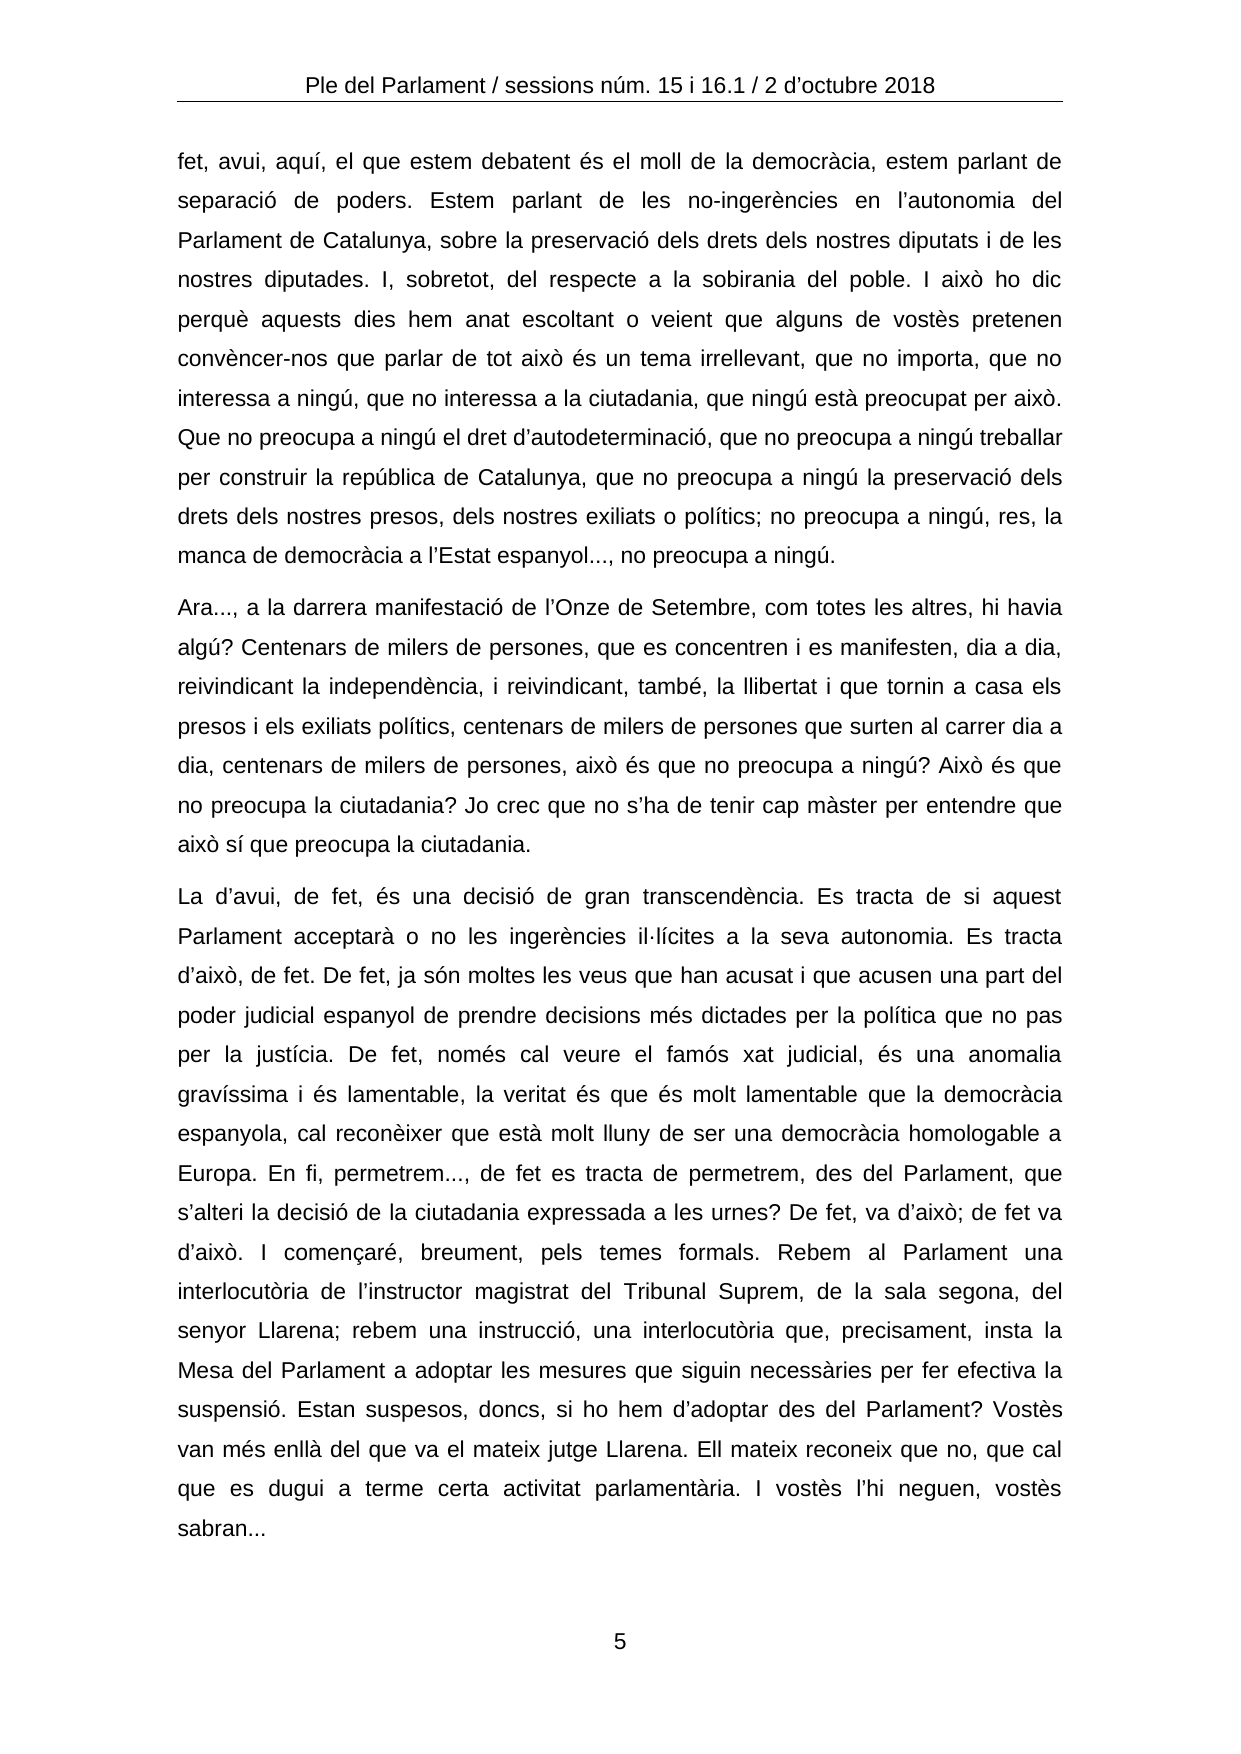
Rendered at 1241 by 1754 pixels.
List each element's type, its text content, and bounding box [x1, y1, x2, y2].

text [177, 148, 1063, 569]
text La d’avui, de fet, és una decisió de gran transcendència. Es tracta de si aquest Parlament acceptarà o no les ingerències il·lícites a la seva autonomia. Es tracta d’això, de fet. De fet, ja són moltes les veus que han acusat i que acusen una part del poder judicial espanyol de prendre decisions més dictades per la política que no pas per la justícia. De fet, només cal veure el famós xat judicial, és una anomalia gravíssima i és lamentable, la veritat és que és molt lamentable que la democràcia espanyola, cal reconèixer que està molt lluny de ser una democràcia homologable a Europa. En fi, permetrem..., de fet es tracta de permetrem, des del Parlament, que s’alteri la decisió de la ciutadania expressada a les urnes? De fet, va d’això; de fet va d’això. I començaré, breument, pels temes formals. Rebem al Parlament una interlocutòria de l’instructor magistrat del Tribunal Suprem, de la sala segona, del senyor Llarena; rebem una instrucció, una interlocutòria que, precisament, insta la Mesa del Parlament a adoptar les mesures que siguin necessàries per fer efectiva la suspensió. Estan suspesos, doncs, si ho hem d’adoptar des del Parlament? Vostès van més enllà del que va el mateix jutge Llarena. Ell mateix reconeix que no, que cal que es dugui a terme certa activitat parlamentària. I vostès l’hi neguen, vostès sabran... [177, 883, 1063, 1541]
text Ara..., a la darrera manifestació de l’Onze de Setembre, com totes les altres, hi havia algú? Centenars de milers de persones, que es concentren i es manifesten, dia a dia, reivindicant la independència, i reivindicant, també, la llibertat i que tornin a casa els presos i els exiliats polítics, centenars de milers de persones que surten al carrer dia a dia, centenars de milers de persones, això és que no preocupa a ningú? Això és que no preocupa la ciutadania? Jo crec que no s’ha de tenir cap màster per entendre que això sí que preocupa la ciutadania. [177, 594, 1063, 858]
